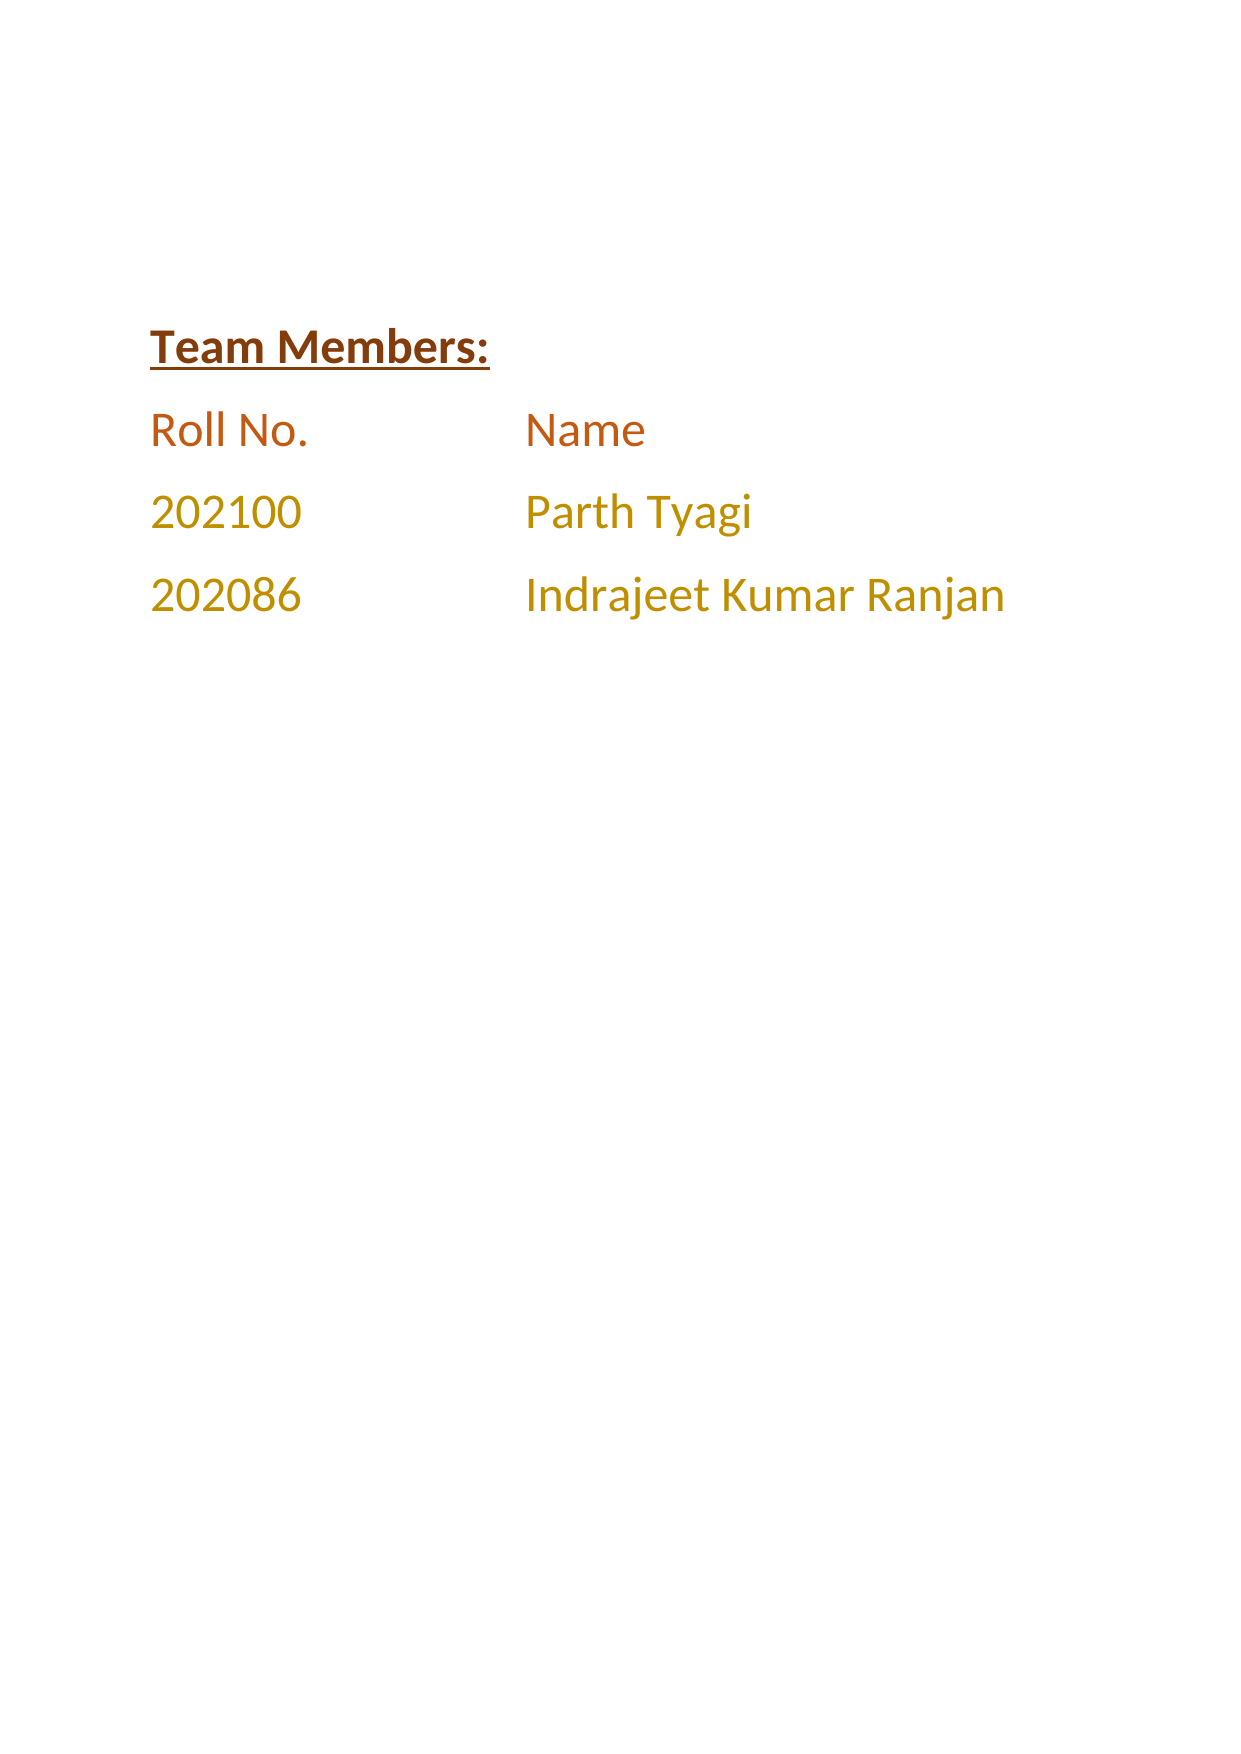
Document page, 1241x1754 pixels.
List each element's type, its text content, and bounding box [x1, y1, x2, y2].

text 202086 Indrajeet Kumar Ranjan [150, 562, 1090, 623]
text Roll No. Name [150, 397, 1090, 458]
text 202100 Parth Tyagi [150, 480, 1090, 541]
text Team Members: [150, 315, 1090, 376]
